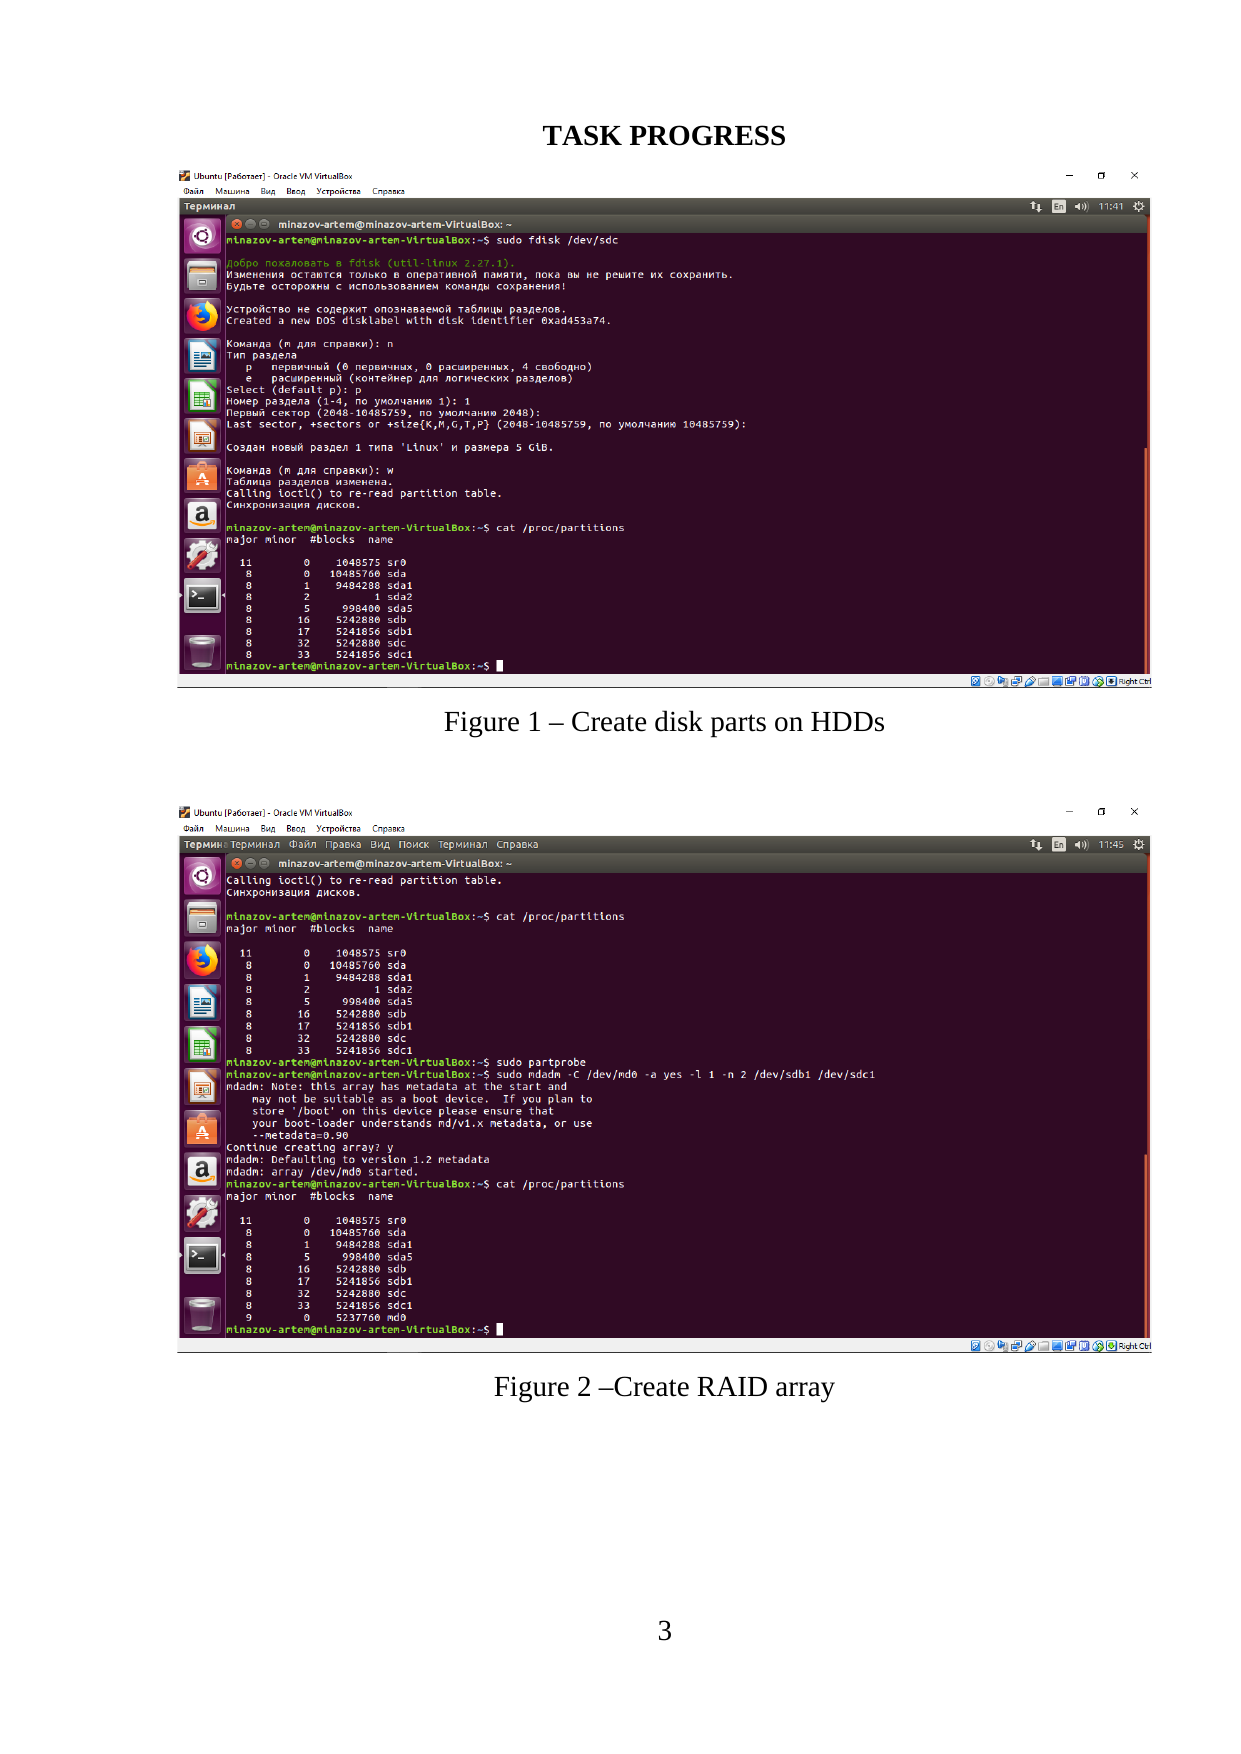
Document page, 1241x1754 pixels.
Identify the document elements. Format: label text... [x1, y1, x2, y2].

text TASK PROGRESS [177, 118, 1152, 152]
picture [177, 804, 1152, 1353]
text Figure 2 –Create RAID array [177, 1353, 1152, 1403]
picture [177, 168, 1152, 688]
text Figure 1 – Create disk parts on HDDs [177, 688, 1152, 737]
